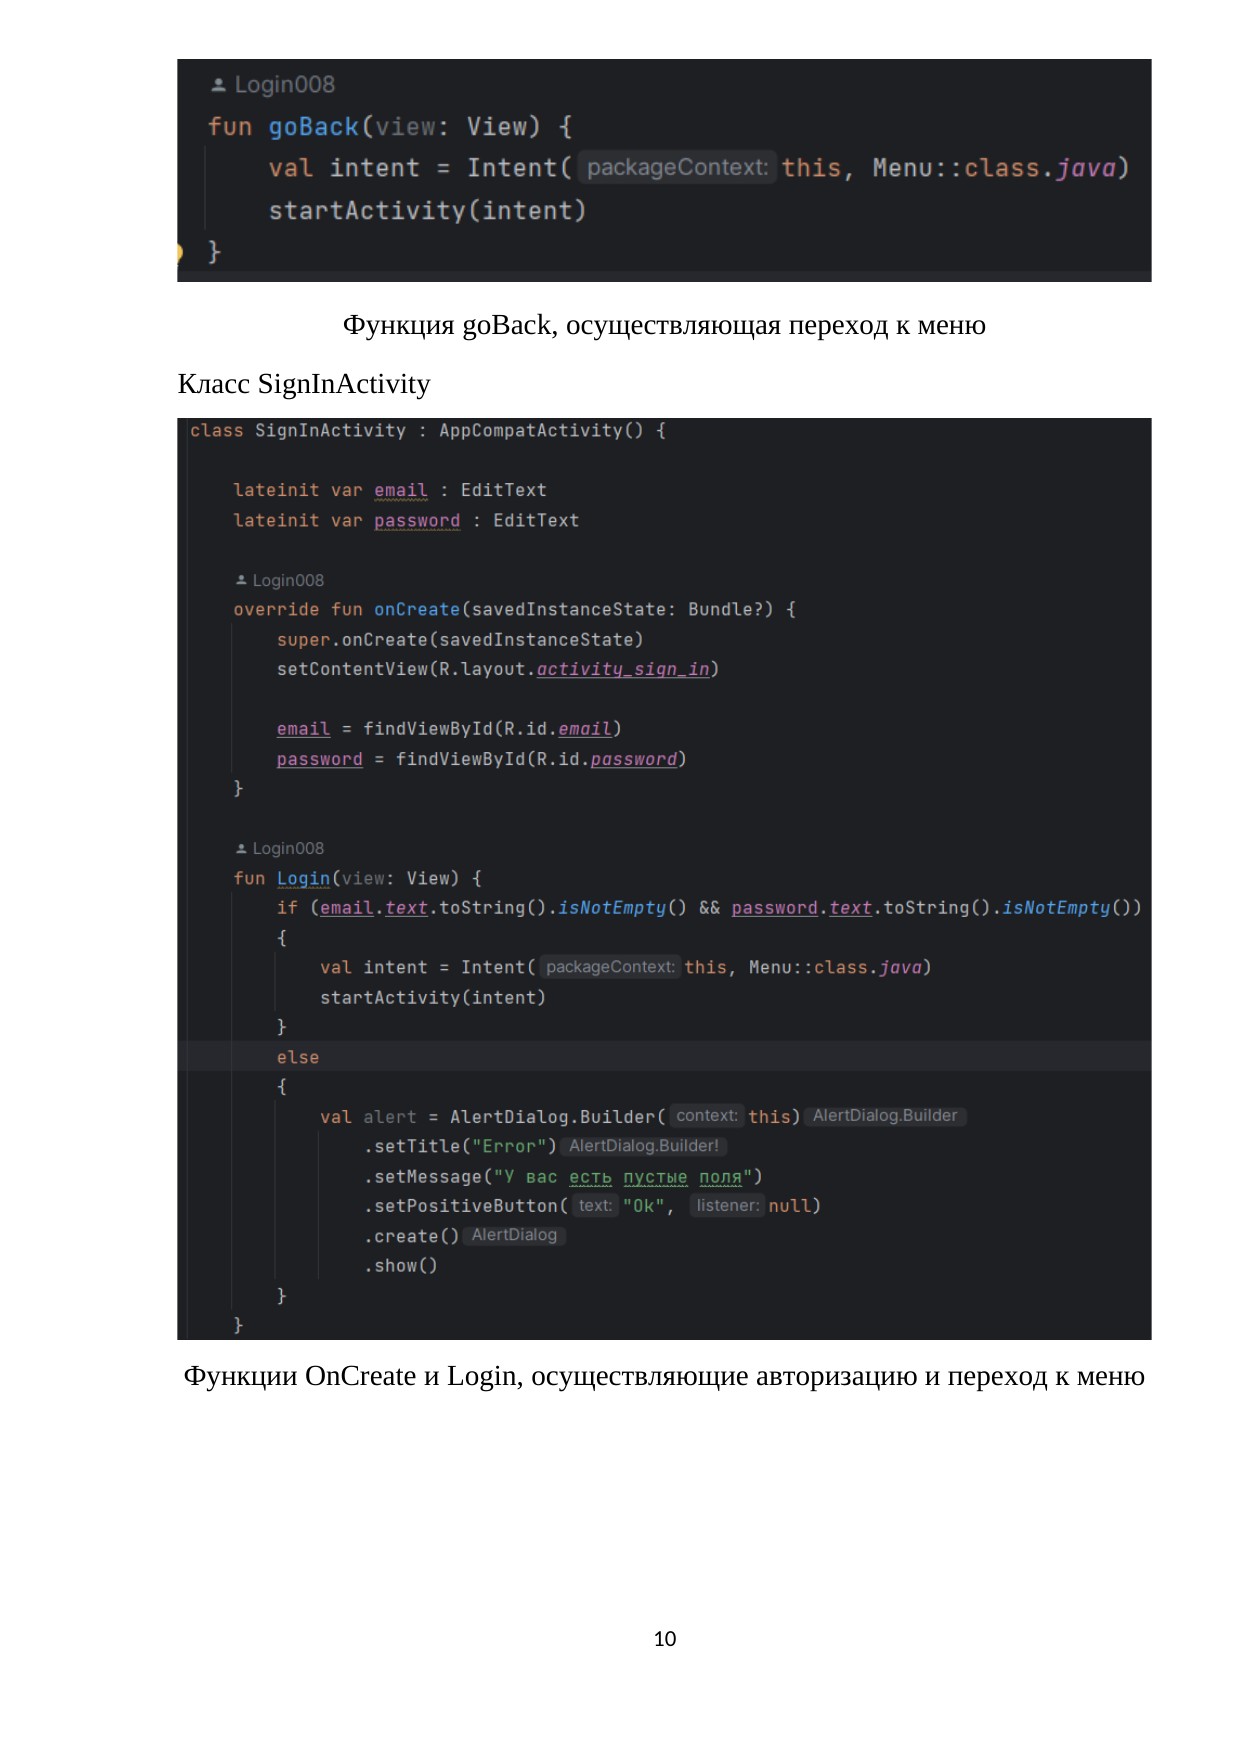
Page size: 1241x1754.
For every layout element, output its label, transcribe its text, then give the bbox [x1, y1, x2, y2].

text Функция goBack, осуществляющая переход к меню [177, 307, 1152, 340]
picture [177, 418, 1152, 1340]
text Функции OnCreate и Login, осуществляющие авторизацию и переход к меню [177, 1358, 1152, 1392]
picture [177, 59, 1152, 282]
text Класс SignInActivity [177, 366, 1152, 400]
